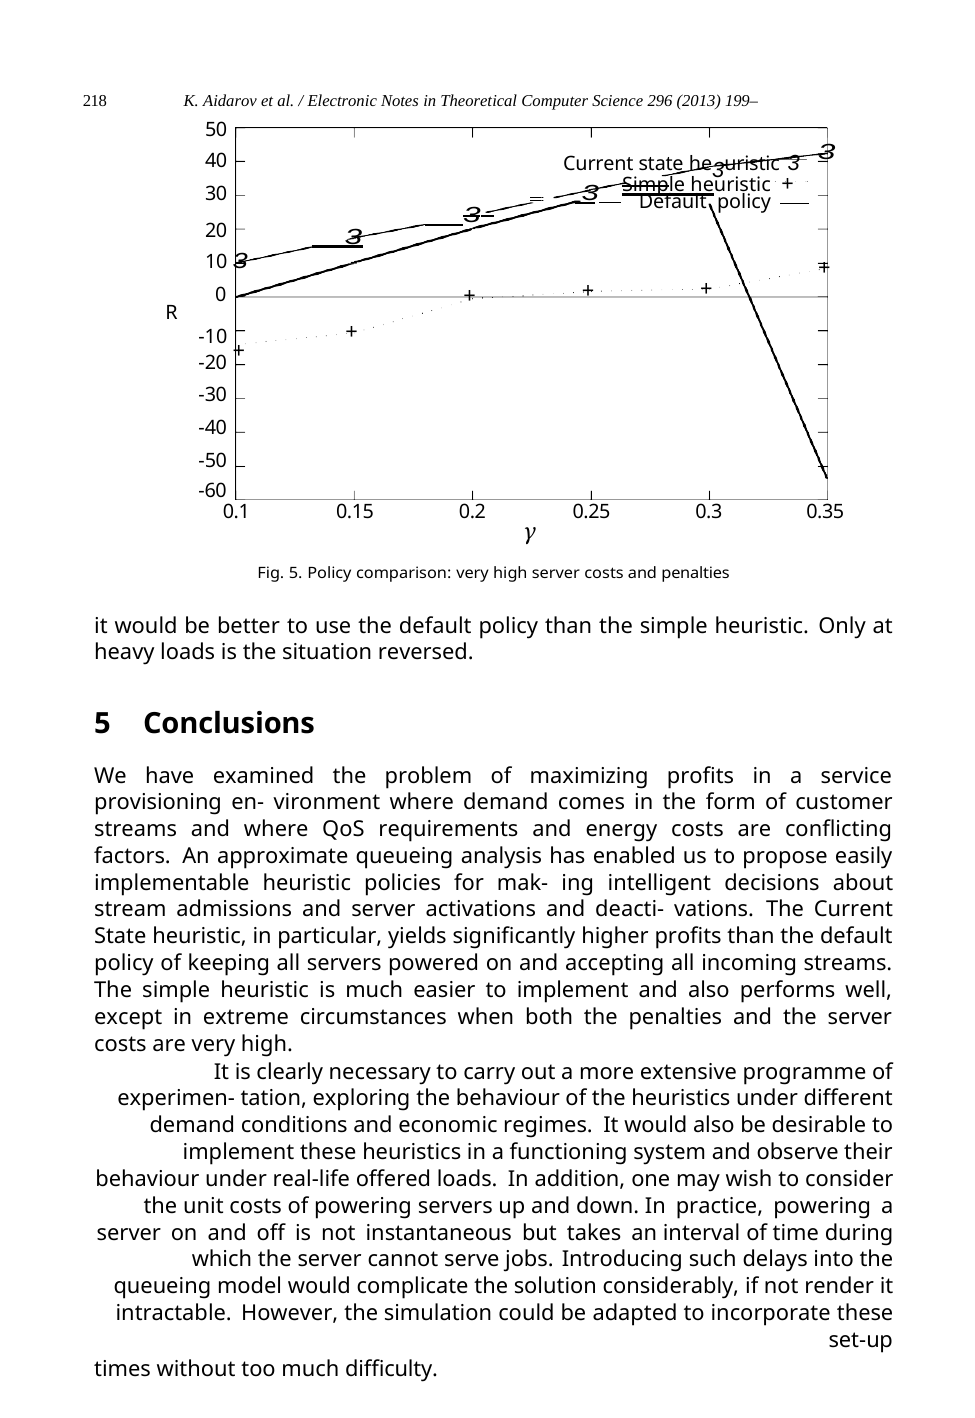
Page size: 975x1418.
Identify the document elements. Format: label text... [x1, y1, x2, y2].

subtitle Conclusions [94, 702, 904, 742]
text 0.1 0.15 0.2 0.25 0.3 0.35 [223, 502, 904, 523]
picture [235, 254, 244, 267]
text times without too much difficulty. [94, 1354, 904, 1382]
text Fig. 5. Policy comparison: very high server costs and penalties [82, 562, 904, 583]
picture [235, 127, 828, 298]
picture [235, 325, 828, 477]
text -60 [198, 477, 904, 502]
text R [165, 298, 904, 325]
text It is clearly necessary to carry out a more extensive programme of experimen- tation, exploring the behaviour of the heuristics under different demand conditions and economic regimes. It would also be desirable to implement these heuristics in a functioning system and observe their behaviour under real-life offered loads. In addition, one may wish to consider the unit costs of powering servers up and down. In practice, powering a server on and off is not instantaneous but takes an interval of time during which the server cannot serve jobs. Introducing such delays into the queueing model would complicate the solution considerably, if not render it intractable. However, the simulation could be adapted to incorporate these set-up [94, 1058, 893, 1354]
text it would be better to use the default policy than the simple heuristic. Only at heavy loads is the situation reversed. [94, 612, 893, 666]
text We have examined the problem of maximizing profits in a service provisioning en- vironment where demand comes in the form of customer streams and where QoS requirements and energy costs are conflicting factors. An approximate queueing analysis has enabled us to propose easily implementable heuristic policies for mak- ing intelligent decisions about stream admissions and server activations and deacti- vations. The Current State heuristic, in particular, yields significantly higher profits than the default policy of keeping all servers powered on and accepting all incoming streams. The simple heuristic is much easier to implement and also performs well, except in extreme circumstances when both the penalties and the server costs are very high. [94, 762, 893, 1057]
text γ [157, 523, 904, 544]
